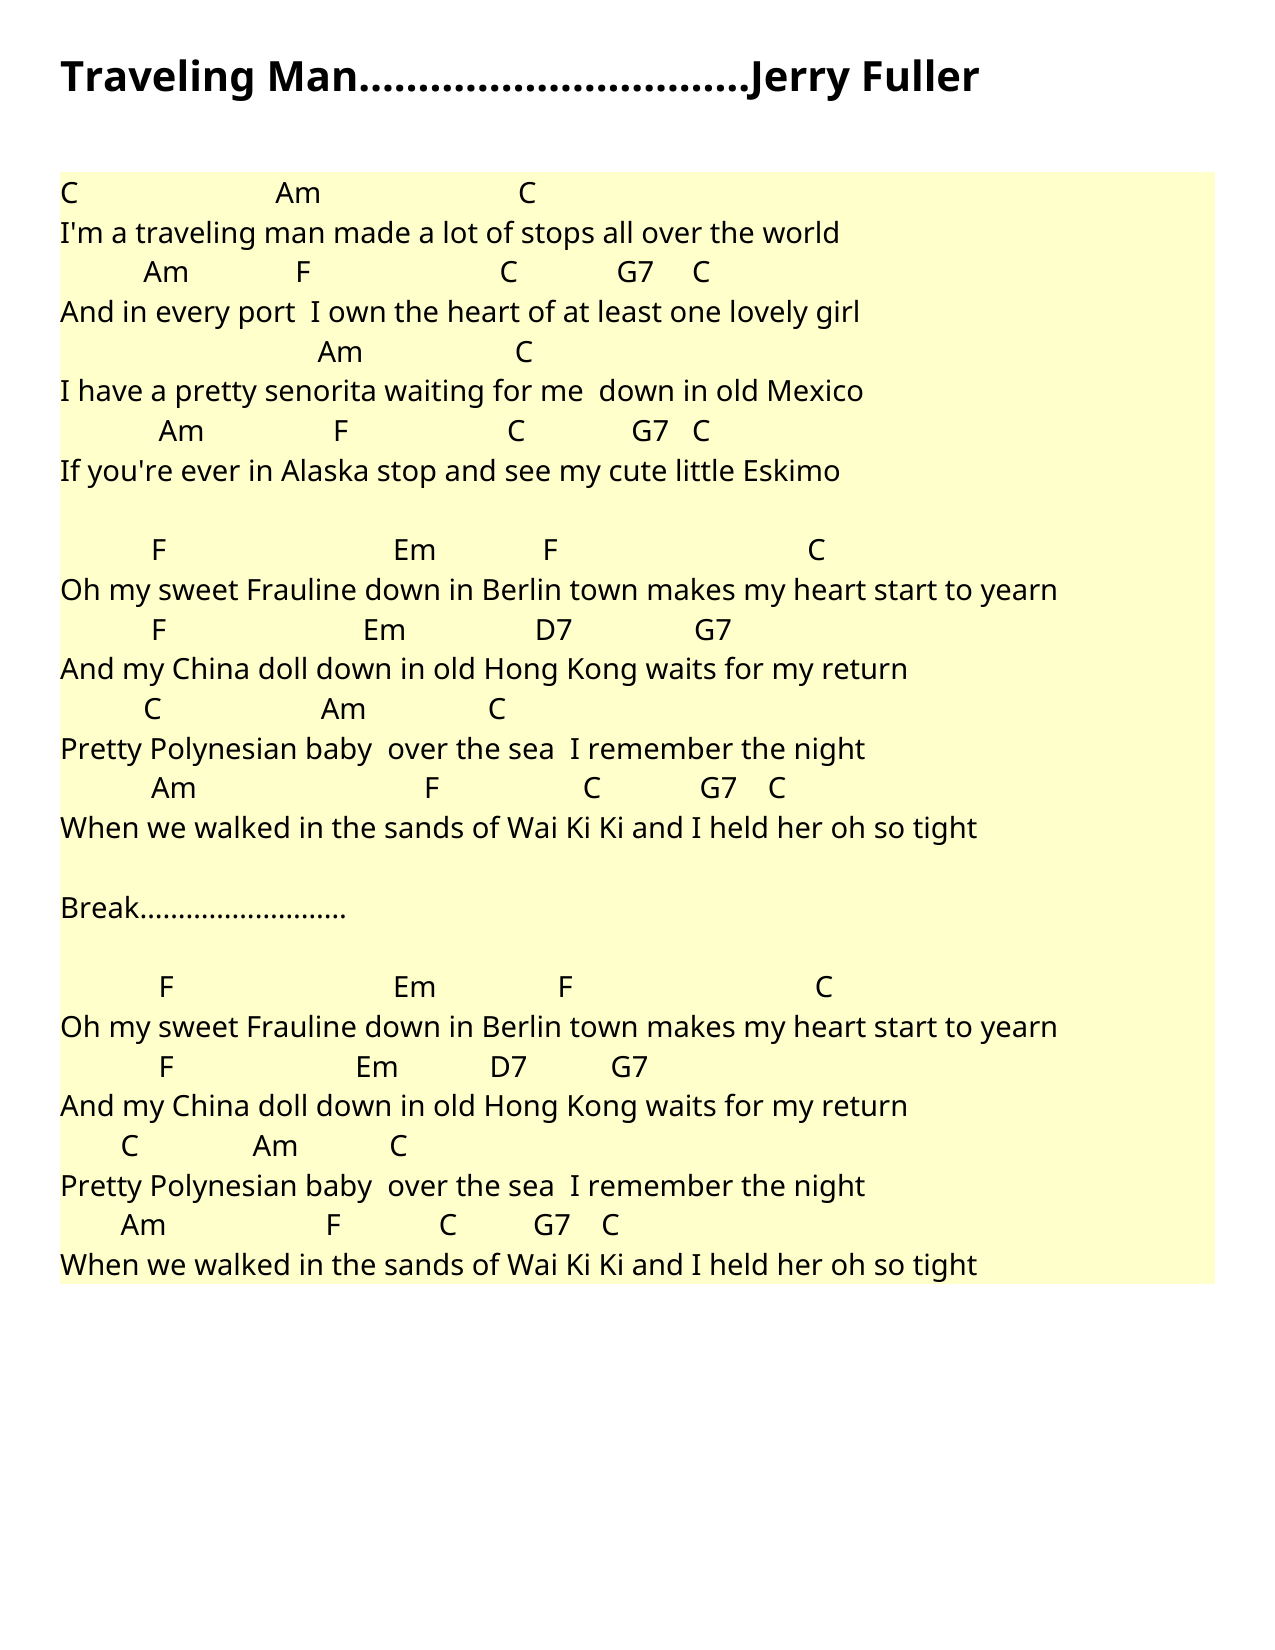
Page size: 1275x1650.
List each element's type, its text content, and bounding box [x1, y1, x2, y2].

text C Am C I'm a traveling man made a lot of stops all over the world Am F C G7 C And in every port I own the heart of at least one lovely girl Am C I have a pretty senorita waiting for me down in old Mexico Am F C G7 C If you're ever in Alaska stop and see my cute little Eskimo F Em F C Oh my sweet Frauline down in Berlin town makes my heart start to yearn F Em D7 G7 And my China doll down in old Hong Kong waits for my return C Am C Pretty Polynesian baby over the sea I remember the night Am F C G7 C When we walked in the sands of Wai Ki Ki and I held her oh so tight [60, 172, 1215, 847]
text Break……………………… F Em F C Oh my sweet Frauline down in Berlin town makes my heart start to yearn F Em D7 G7 And my China doll down in old Hong Kong waits for my return C Am C Pretty Polynesian baby over the sea I remember the night Am F C G7 C When we walked in the sands of Wai Ki Ki and I held her oh so tight [60, 887, 1215, 1284]
